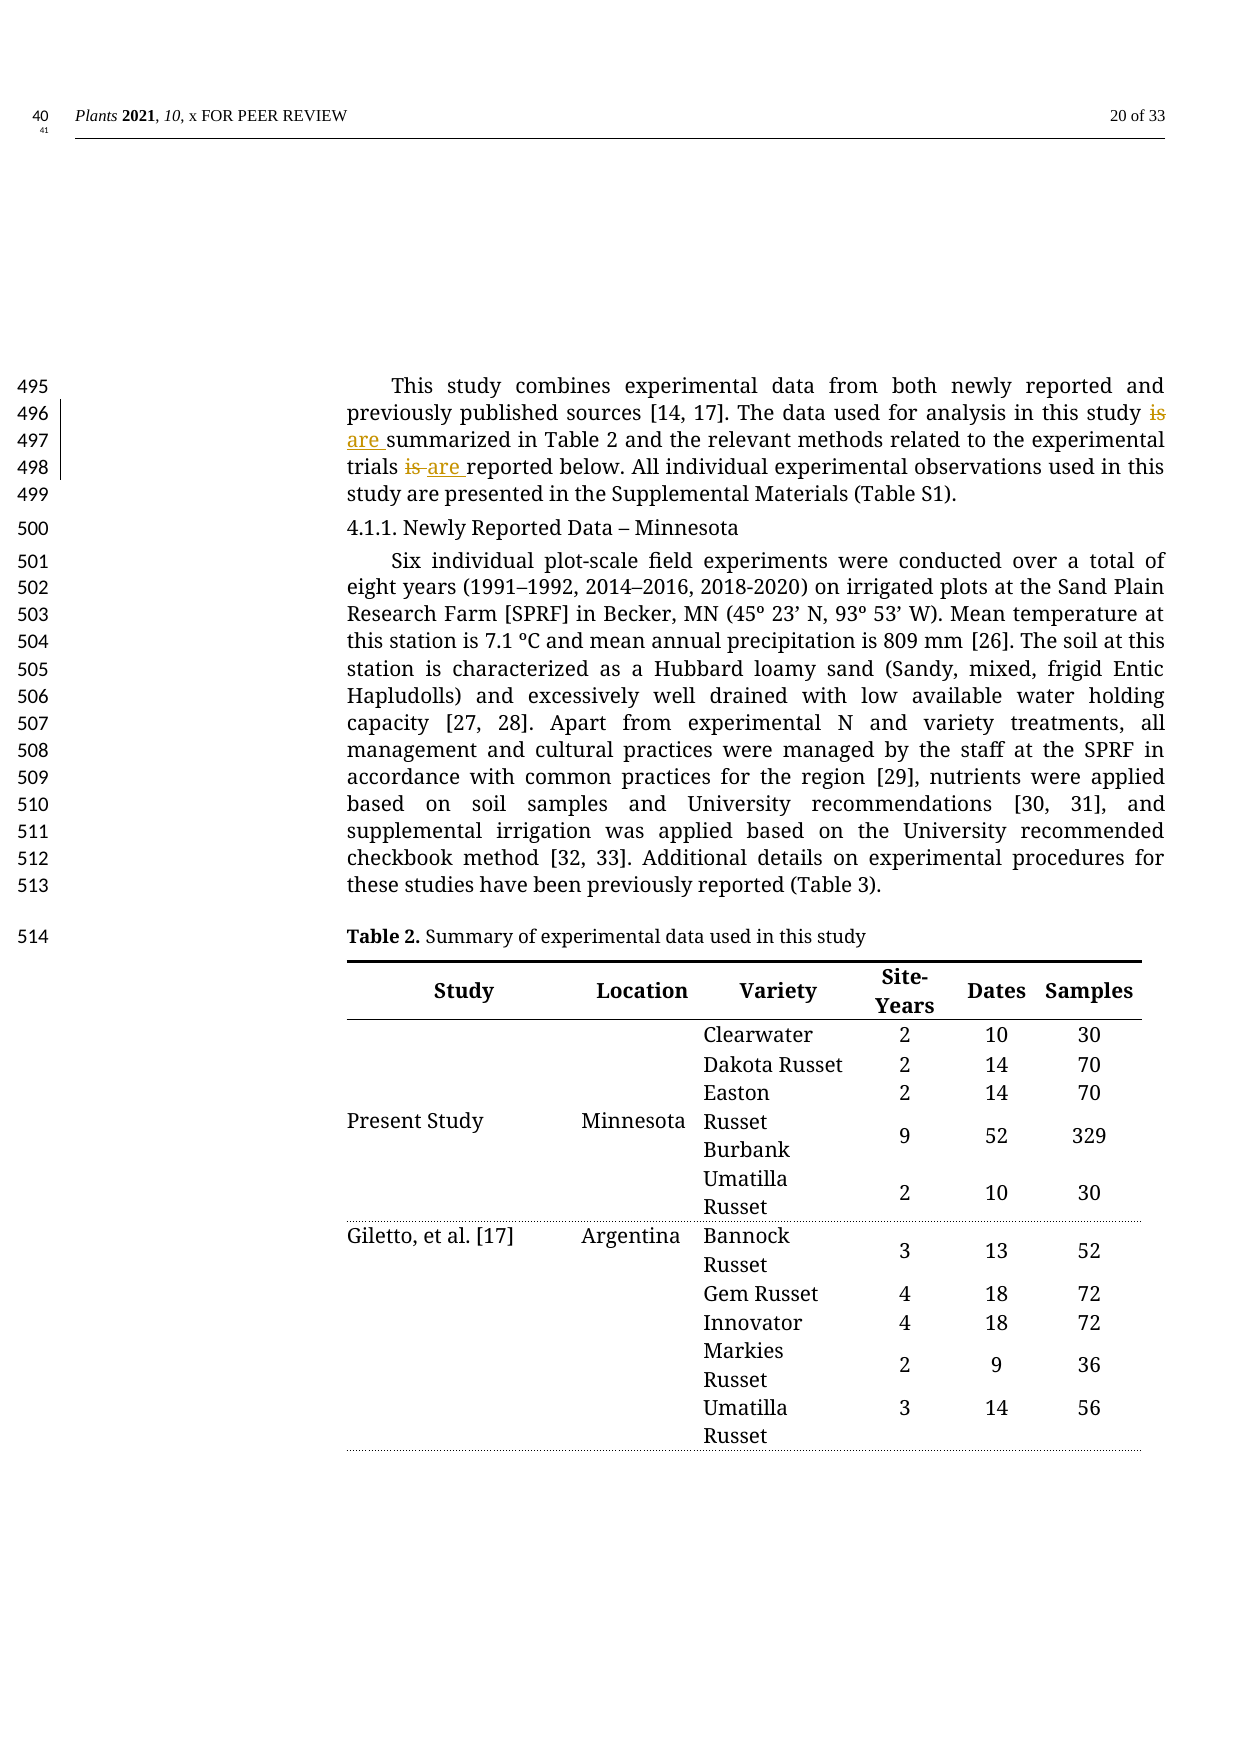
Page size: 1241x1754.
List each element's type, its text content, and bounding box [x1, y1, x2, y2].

table_cell 70 [1037, 1049, 1142, 1078]
table_header Site-Years [853, 963, 956, 1019]
table_header Samples [1037, 963, 1142, 1019]
table_cell 52 [956, 1107, 1037, 1164]
subtitle 4.1.1. Newly Reported Data – Minnesota [347, 513, 1165, 541]
table_header Study [347, 963, 581, 1019]
table_cell 36 [1037, 1336, 1142, 1393]
table_cell 18 [956, 1308, 1037, 1336]
table_cell 329 [1037, 1107, 1142, 1164]
table_cell 2 [853, 1336, 956, 1393]
table_cell 70 [1037, 1078, 1142, 1107]
table_cell 9 [853, 1107, 956, 1164]
table_cell Innovator [703, 1308, 853, 1336]
table_cell Umatilla Russet [703, 1393, 853, 1450]
table_cell 2 [853, 1049, 956, 1078]
table_cell 14 [956, 1393, 1037, 1450]
table_header Location [581, 963, 703, 1019]
table_cell 3 [853, 1393, 956, 1450]
table_cell Russet Burbank [703, 1107, 853, 1164]
table_cell Bannock Russet [703, 1221, 853, 1278]
table_cell Minnesota [581, 1020, 703, 1221]
table_cell Argentina [581, 1221, 703, 1450]
table_cell Present Study [347, 1020, 581, 1221]
table_cell Clearwater [703, 1020, 853, 1049]
table_cell Giletto, et al. [17] [347, 1221, 581, 1450]
table_cell Markies Russet [703, 1336, 853, 1393]
text Six individual plot-scale field experiments were conducted over a total of eight years (1991–1992, 2014–2016, 2018-2020) on irrigated plots at the Sand Plain Research Farm [SPRF] in Becker, MN (45º 23’ N, 93º 53’ W). Mean temperature at this station is 7.1 ºC and mean annual precipitation is 809 mm [26]. The soil at this station is characterized as a Hubbard loamy sand (Sandy, mixed, frigid Entic Hapludolls) and excessively well drained with low available water holding capacity [27, 28]. Apart from experimental N and variety treatments, all management and cultural practices were managed by the staff at the SPRF in accordance with common practices for the region [29], nutrients were applied based on soil samples and University recommendations [30, 31], and supplemental irrigation was applied based on the University recommended checkbook method [32, 33]. Additional details on experimental procedures for these studies have been previously reported (Table 3). [347, 547, 1165, 899]
table_cell 4 [853, 1279, 956, 1308]
table_cell 72 [1037, 1279, 1142, 1308]
table_cell 30 [1037, 1164, 1142, 1221]
table_cell 2 [853, 1020, 956, 1049]
table_cell Gem Russet [703, 1279, 853, 1308]
table_cell 3 [853, 1221, 956, 1278]
table_cell 52 [1037, 1221, 1142, 1278]
table_cell 30 [1037, 1020, 1142, 1049]
table_cell 18 [956, 1279, 1037, 1308]
table_cell Umatilla Russet [703, 1164, 853, 1221]
table_cell 2 [853, 1078, 956, 1107]
table_cell 9 [956, 1336, 1037, 1393]
table_cell Easton [703, 1078, 853, 1107]
table_cell Dakota Russet [703, 1049, 853, 1078]
table_cell 2 [853, 1164, 956, 1221]
table_cell 4 [853, 1308, 956, 1336]
table_cell 56 [1037, 1393, 1142, 1450]
text This study combines experimental data from both newly reported and previously published sources [14, 17]. The data used for analysis in this study summarized in Table 2 and the relevant methods related to the experimental trials reported below. All individual experimental observations used in this study are presented in the Supplemental Materials (Table S1). [347, 372, 1165, 507]
table_cell 13 [956, 1221, 1037, 1278]
table_cell 14 [956, 1078, 1037, 1107]
text Table 2. Summary of experimental data used in this study [347, 924, 1165, 948]
table_header Dates [956, 963, 1037, 1019]
table_cell 14 [956, 1049, 1037, 1078]
table_cell 72 [1037, 1308, 1142, 1336]
table_cell 10 [956, 1020, 1037, 1049]
table_header Variety [703, 963, 853, 1019]
table_cell 10 [956, 1164, 1037, 1221]
